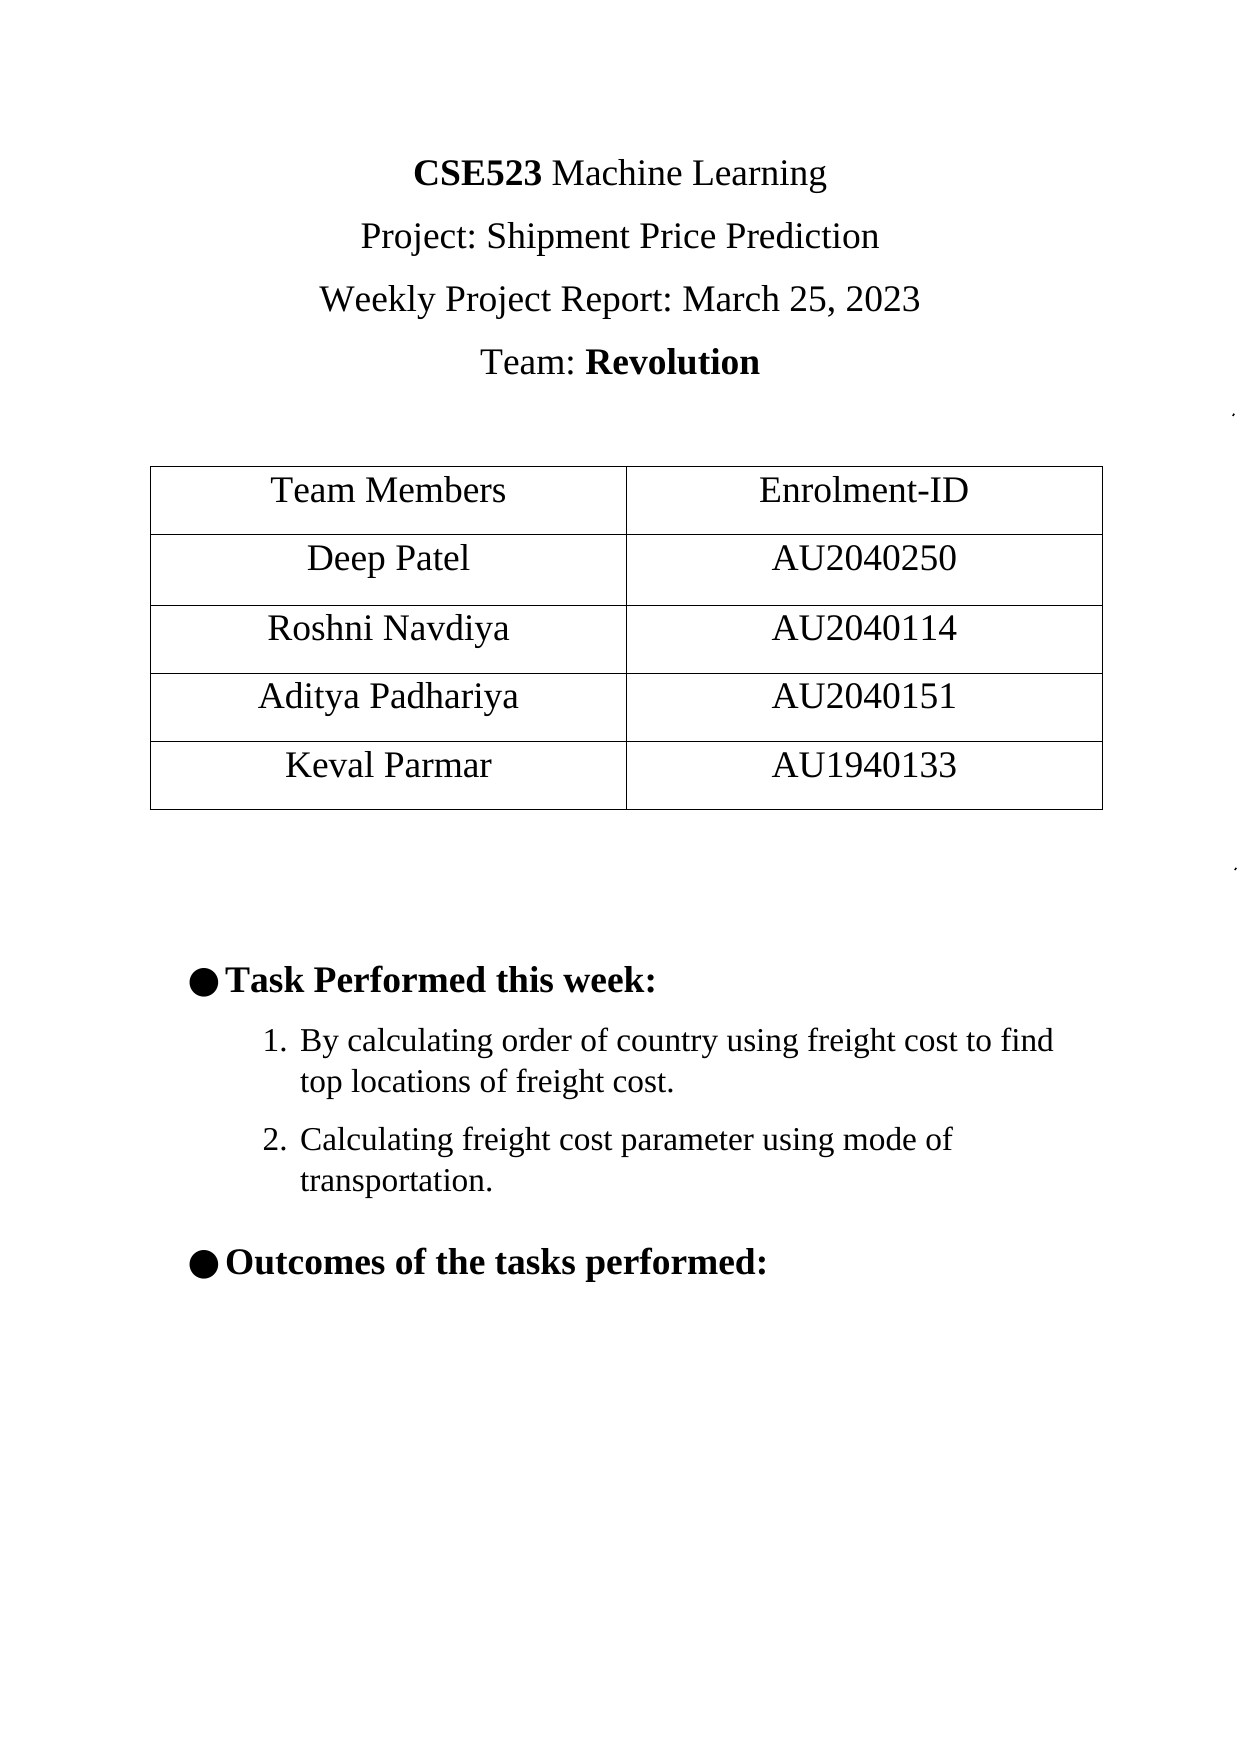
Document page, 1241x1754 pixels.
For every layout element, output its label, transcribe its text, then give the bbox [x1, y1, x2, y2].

list Task Performed this week: [187, 937, 1090, 1014]
text Team: Revolution [150, 340, 1090, 383]
list By calculating order of country using freight cost to find top locations of freight cost. [262, 1020, 1090, 1099]
table_header Enrolment-ID [627, 467, 1102, 534]
table_cell Deep Patel [151, 535, 626, 605]
table_cell Keval Parmar [151, 742, 626, 809]
text Weekly Project Report: March 25, 2023 [150, 276, 1090, 319]
list Outcomes of the tasks performed: [187, 1219, 1090, 1296]
table_cell AU2040151 [627, 674, 1102, 741]
table_cell AU1940133 [627, 742, 1102, 809]
table_cell Roshni Navdiya [151, 606, 626, 673]
list Calculating freight cost parameter using mode of transportation. [262, 1119, 1090, 1199]
table_cell AU2040250 [627, 535, 1102, 605]
table_header Team Members [151, 467, 626, 534]
table_cell Aditya Padhariya [151, 674, 626, 741]
text CSE523 Machine Learning [150, 150, 1090, 193]
table_cell AU2040114 [627, 606, 1102, 673]
text Project: Shipment Price Prediction [150, 213, 1090, 256]
